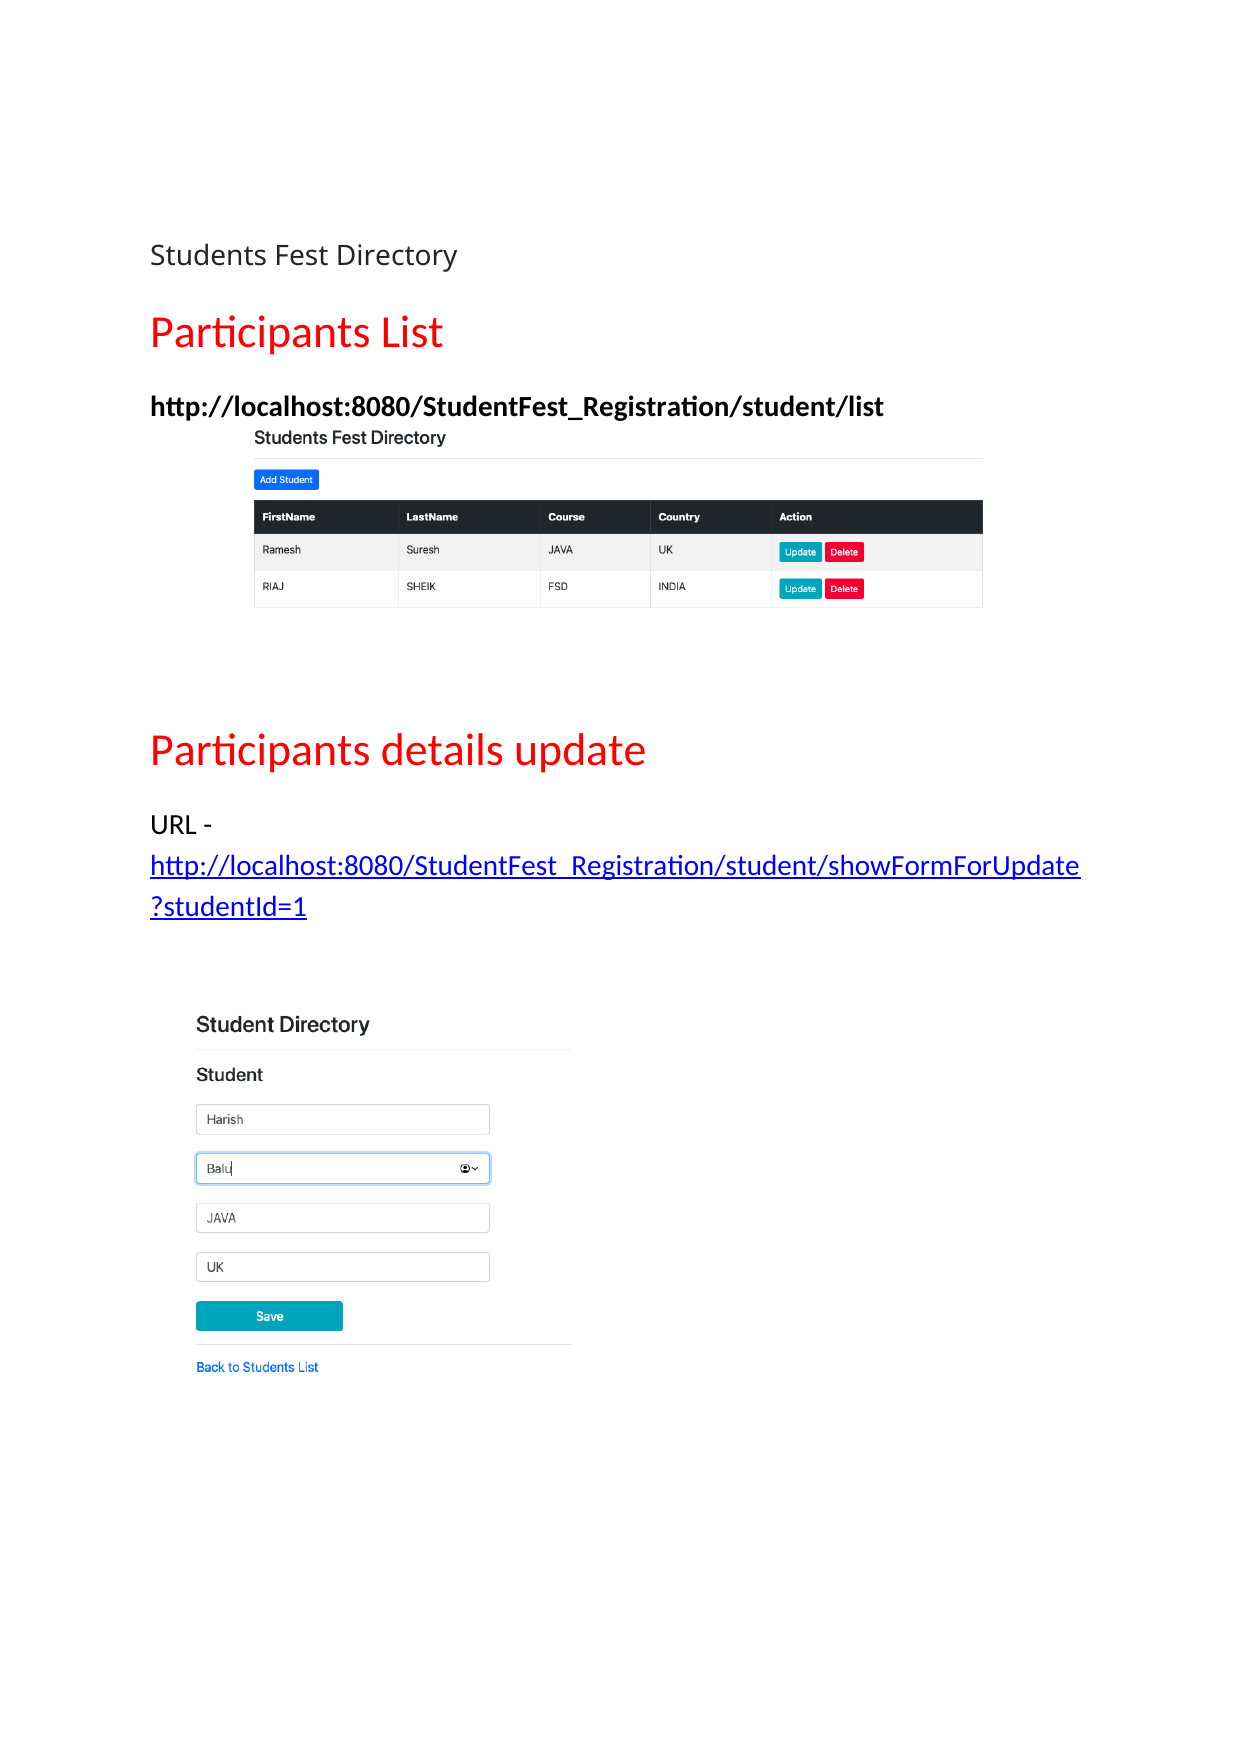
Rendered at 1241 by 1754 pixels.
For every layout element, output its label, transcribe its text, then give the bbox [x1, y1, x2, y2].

picture [150, 427, 1091, 643]
text Students Fest Directory [150, 235, 1090, 273]
picture [150, 1011, 571, 1484]
text http://localhost:8080/StudentFest_Registration/student/list [150, 388, 1090, 427]
text Participants details update [150, 721, 1090, 777]
text Participants List [150, 303, 1090, 358]
text URL - http://localhost:8080/StudentFest_Registration/student/showFormForUpdate?studentId=1 [150, 806, 1090, 923]
